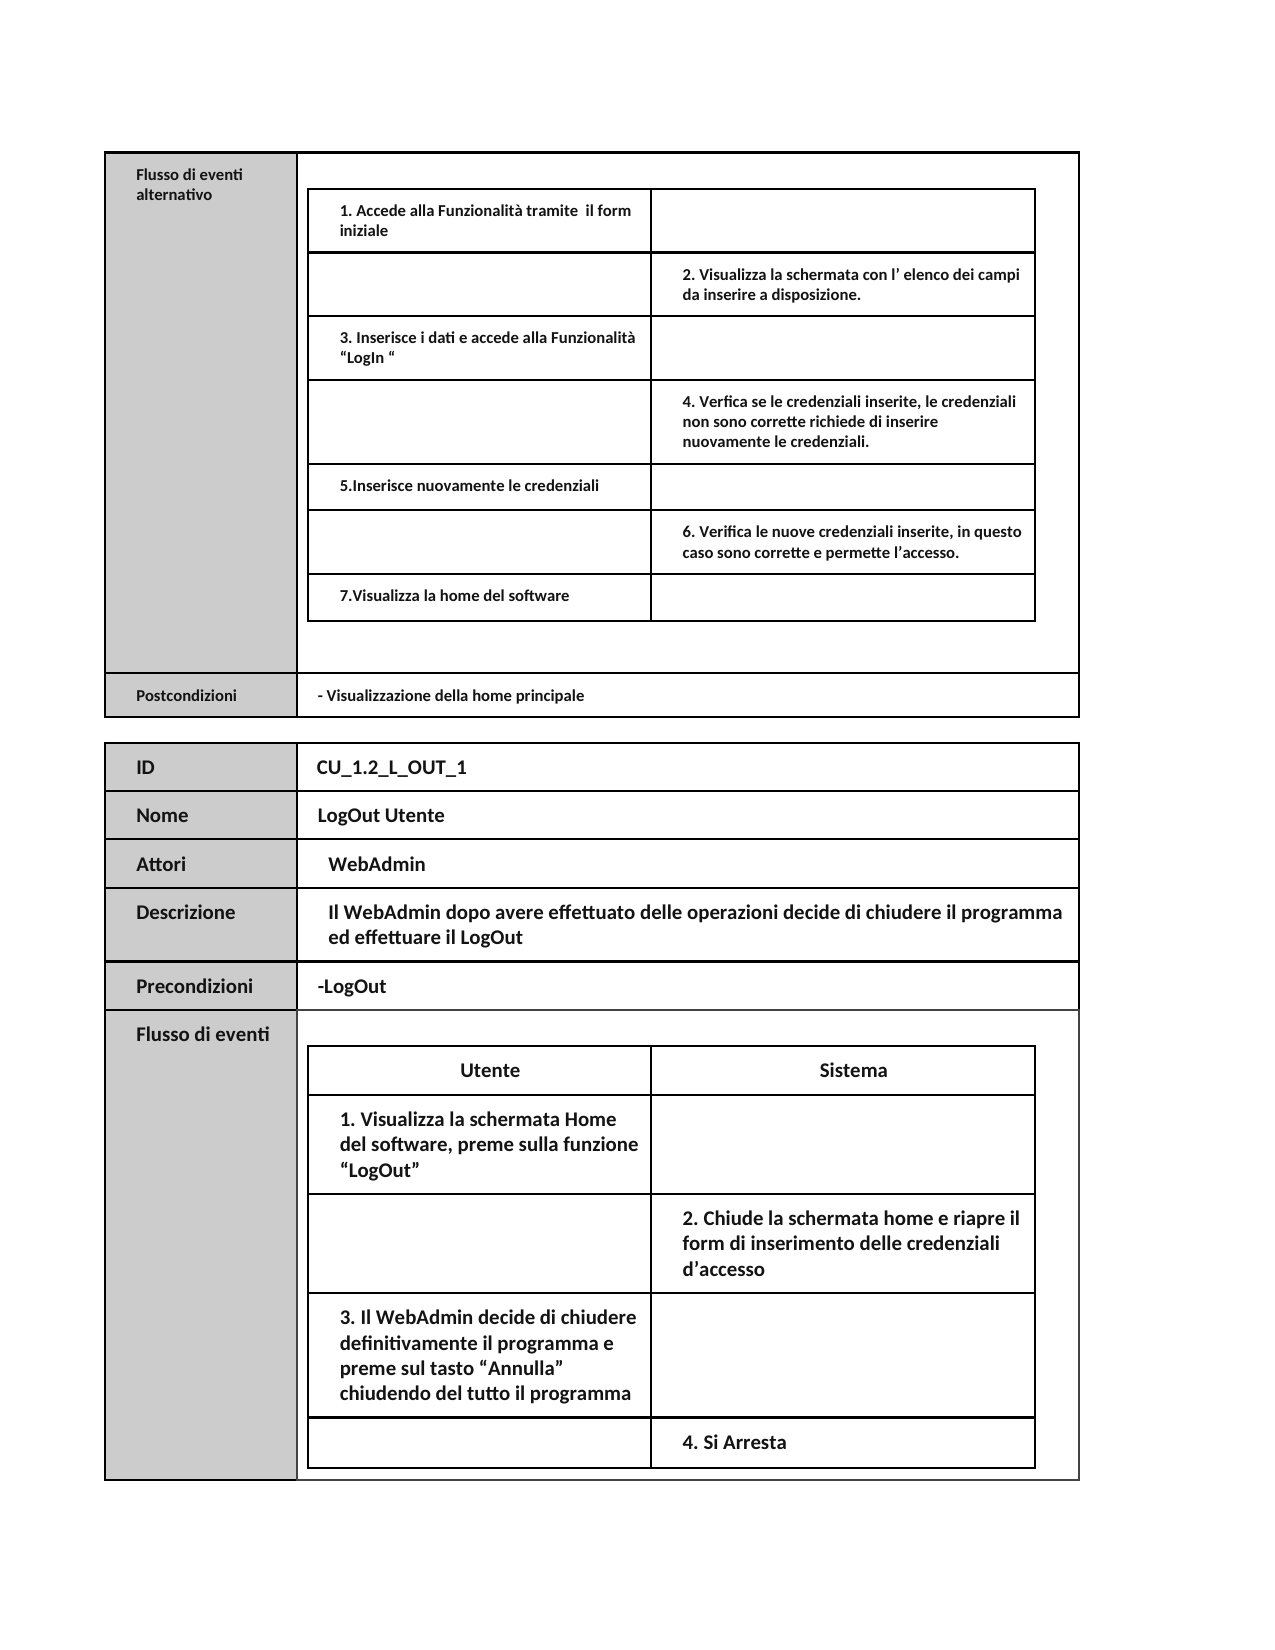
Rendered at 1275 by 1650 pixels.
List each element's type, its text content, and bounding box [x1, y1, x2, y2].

table_cell WebAdmin [298, 840, 1078, 887]
table_header CU_1.2_L_OUT_1 [298, 744, 1078, 790]
table_cell Il WebAdmin dopo avere effettuato delle operazioni decide di chiudere il programma ed effettuare il LogOut [298, 889, 1078, 960]
table_header ID [106, 744, 296, 790]
table_cell -LogOut [298, 963, 1078, 1009]
table_cell Attori [106, 840, 296, 887]
table_cell Flusso di eventi alternativo [106, 154, 296, 672]
table_cell [298, 1011, 1078, 1479]
table_cell Descrizione [106, 889, 296, 960]
table_cell Flusso di eventi [106, 1011, 296, 1479]
table_cell Postcondizioni [106, 674, 296, 716]
table_cell Precondizioni [106, 963, 296, 1009]
table_cell LogOut Utente [298, 792, 1078, 838]
table_cell [298, 154, 1078, 672]
table_cell Nome [106, 792, 296, 838]
table_cell - Visualizzazione della home principale [298, 674, 1078, 716]
